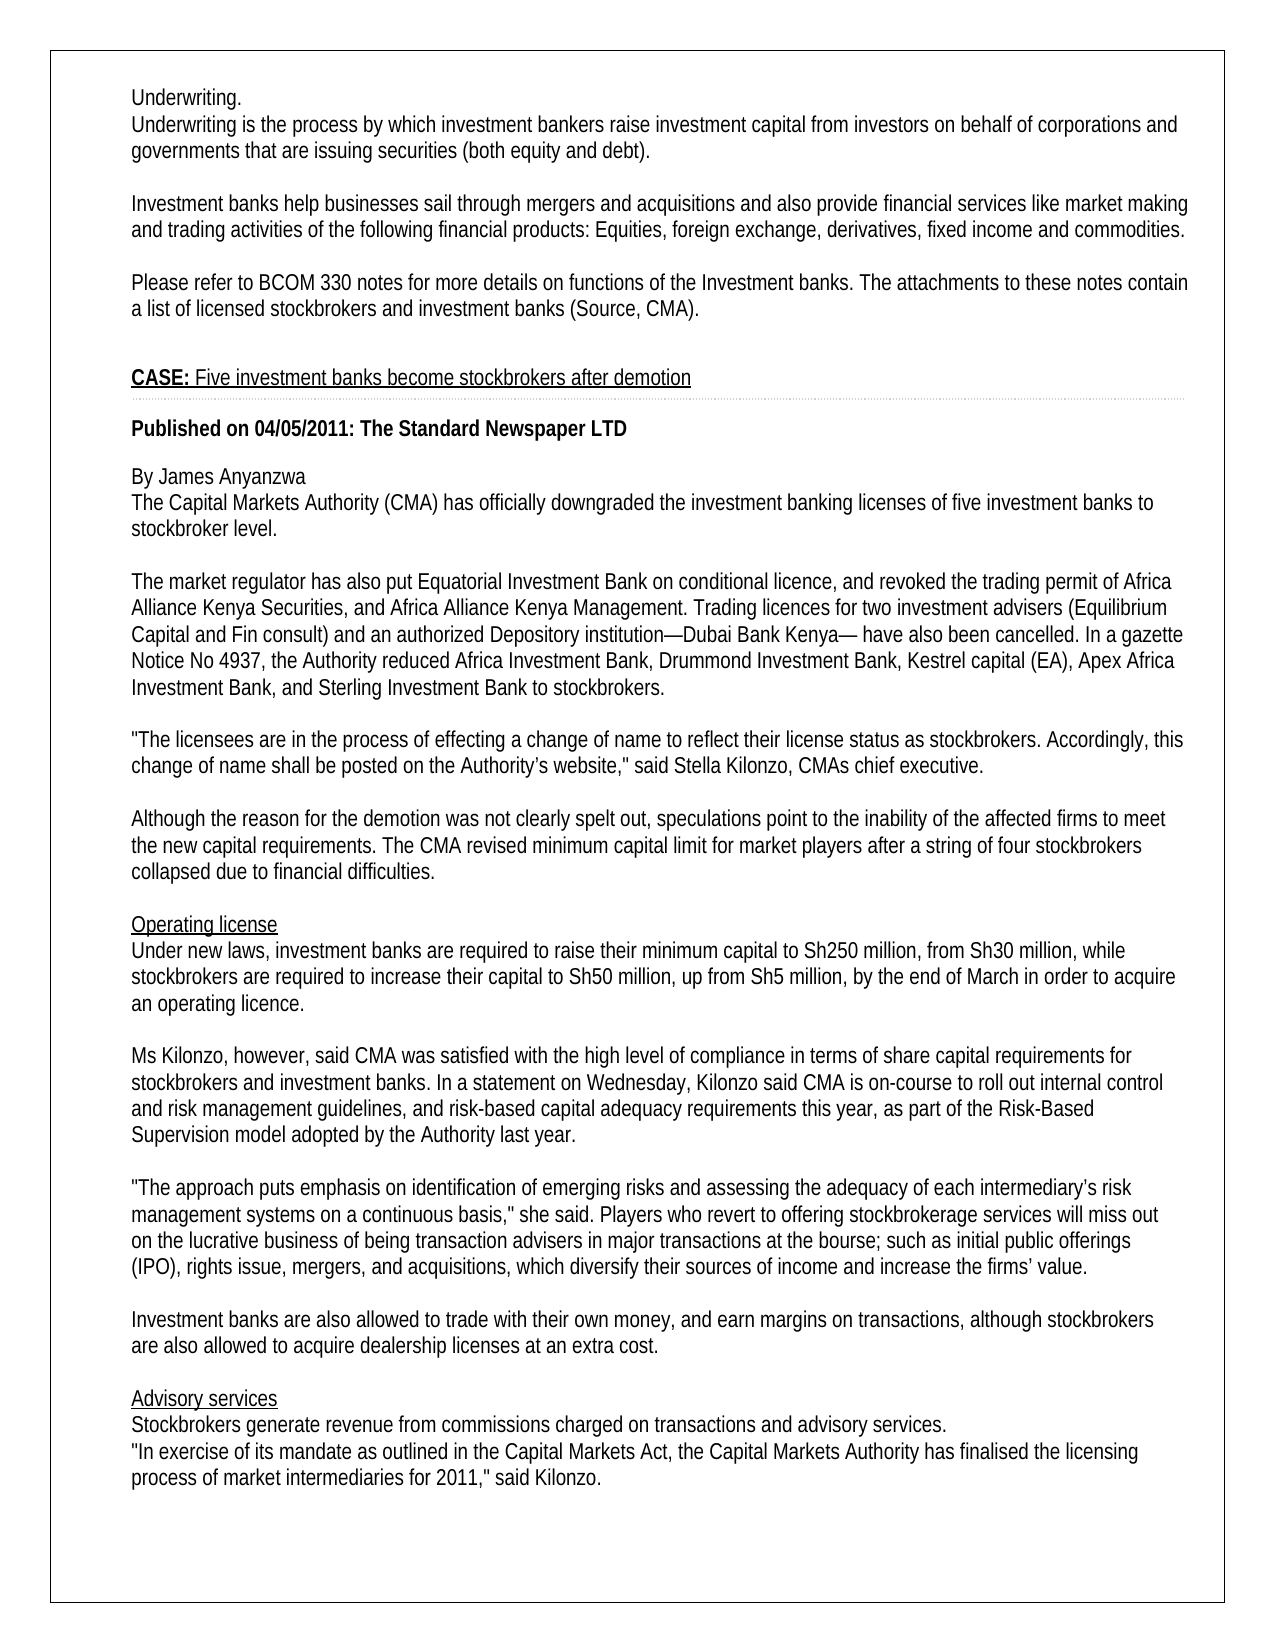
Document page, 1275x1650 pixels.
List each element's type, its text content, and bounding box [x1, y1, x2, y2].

text Although the reason for the demotion was not clearly spelt out, speculations point to the inability of the affected firms to meet the new capital requirements. The CMA revised minimum capital limit for market players after a string of four stockbrokers collapsed due to financial difficulties. [131, 805, 1184, 884]
subtitle CASE: Five investment banks become stockbrokers after demotion [131, 363, 1184, 400]
text The market regulator has also put Equatorial Investment Bank on conditional licence, and revoked the trading permit of Africa Alliance Kenya Securities, and Africa Alliance Kenya Management. Trading licences for two investment advisers (Equilibrium Capital and Fin consult) and an authorized Depository institution—Dubai Bank Kenya— have also been cancelled. In a gazette Notice No 4937, the Authority reduced Africa Investment Bank, Drummond Investment Bank, Kestrel capital (EA), Apex Africa Investment Bank, and Sterling Investment Bank to stockbrokers. [131, 568, 1184, 700]
text Please refer to BCOM 330 notes for more details on functions of the Investment banks. The attachments to these notes contain a list of licensed stockbrokers and investment banks (Source, CMA). [131, 269, 1200, 322]
text "In exercise of its mandate as outlined in the Capital Markets Act, the Capital Markets Authority has finalised the licensing process of market intermediaries for 2011," said Kilonzo. [131, 1438, 1184, 1490]
text Under new laws, investment banks are required to raise their minimum capital to Sh250 million, from Sh30 million, while stockbrokers are required to increase their capital to Sh50 million, up from Sh5 million, by the end of March in order to acquire an operating licence. [131, 937, 1184, 1016]
text "The licensees are in the process of effecting a change of name to reflect their license status as stockbrokers. Accordingly, this change of name shall be posted on the Authority’s website," said Stella Kilonzo, CMAs chief executive. [131, 726, 1184, 779]
text Underwriting is the process by which investment bankers raise investment capital from investors on behalf of corporations and governments that are issuing securities (both equity and debt). [131, 111, 1200, 163]
text Ms Kilonzo, however, said CMA was satisfied with the high level of compliance in terms of share capital requirements for stockbrokers and investment banks. In a statement on Wednesday, Kilonzo said CMA is on-course to roll out internal control and risk management guidelines, and risk-based capital adequacy requirements this year, as part of the Risk-Based Supervision model adopted by the Authority last year. [131, 1042, 1184, 1148]
text Investment banks help businesses sail through mergers and acquisitions and also provide financial services like market making and trading activities of the following financial products: Equities, foreign exchange, derivatives, fixed income and commodities. [131, 190, 1200, 242]
text Investment banks are also allowed to trade with their own money, and earn margins on transactions, although stockbrokers are also allowed to acquire dealership licenses at an extra cost. [131, 1306, 1184, 1359]
text Operating license [131, 911, 1184, 937]
text The Capital Markets Authority (CMA) has officially downgraded the investment banking licenses of five investment banks to stockbroker level. [131, 489, 1184, 542]
text Published on 04/05/2011: The Standard Newspaper LTD [131, 415, 1200, 442]
text Advisory services [131, 1385, 1184, 1411]
text By James Anyanzwa [131, 463, 1184, 489]
text Underwriting. [131, 84, 1200, 111]
text "The approach puts emphasis on identification of emerging risks and assessing the adequacy of each intermediary’s risk management systems on a continuous basis," she said. Players who revert to offering stockbrokerage services will miss out on the lucrative business of being transaction advisers in major transactions at the bourse; such as initial public offerings (IPO), rights issue, mergers, and acquisitions, which diversify their sources of income and increase the firms’ value. [131, 1174, 1184, 1279]
text Stockbrokers generate revenue from commissions charged on transactions and advisory services. [131, 1411, 1184, 1438]
